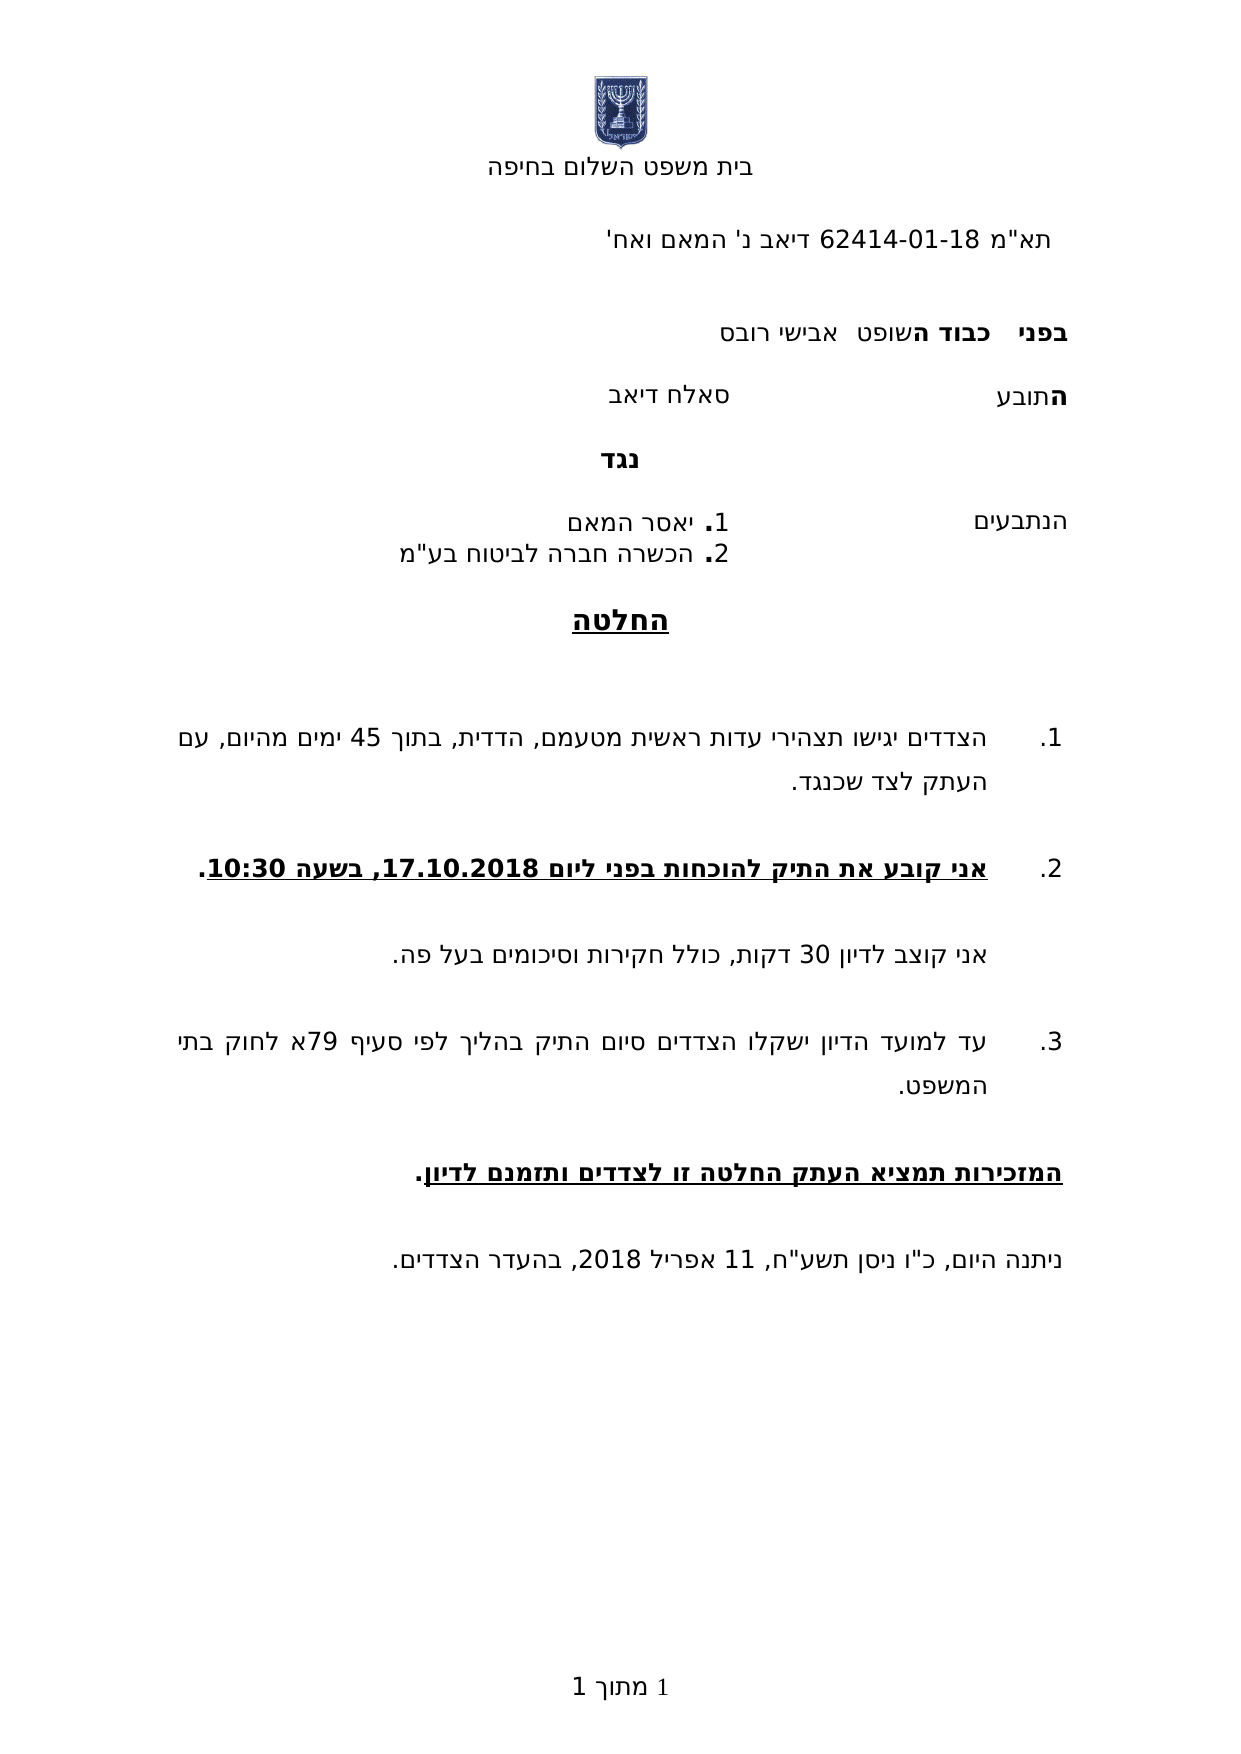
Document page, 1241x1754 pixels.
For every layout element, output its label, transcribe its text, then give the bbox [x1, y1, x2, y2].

table_cell נגד [161, 412, 1079, 506]
text אני קוצב לדיון 30 דקות, כולל חקירות וסיכומים בעל פה. [177, 941, 1063, 970]
table_cell [741, 506, 1079, 569]
table_header כבוד ה [161, 318, 1002, 381]
text המזכירות תמציא העתק החלטה זו לצדדים ותזמנם לדיון. [177, 1158, 1063, 1187]
text ניתנה היום, , , בהעדר הצדדים. [177, 1245, 1063, 1274]
table_header בפני [1002, 318, 1079, 381]
text 2. אני קובע את התיק להוכחות בפני ליום 17.10.2018, בשעה 10:30. [177, 854, 1063, 883]
picture [589, 75, 651, 152]
table_cell [161, 381, 741, 412]
table_cell ה [741, 381, 1079, 412]
table_cell . . [161, 506, 741, 569]
text 3. עד למועד הדיון ישקלו הצדדים סיום התיק בהליך לפי סעיף 79א לחוק בתי המשפט. [177, 1027, 1063, 1100]
table_cell החלטה [161, 569, 1079, 637]
text 1. הצדדים יגישו תצהירי עדות ראשית מטעמם, הדדית, בתוך 45 ימים מהיום, עם העתק לצד שכנגד. [177, 723, 1063, 796]
